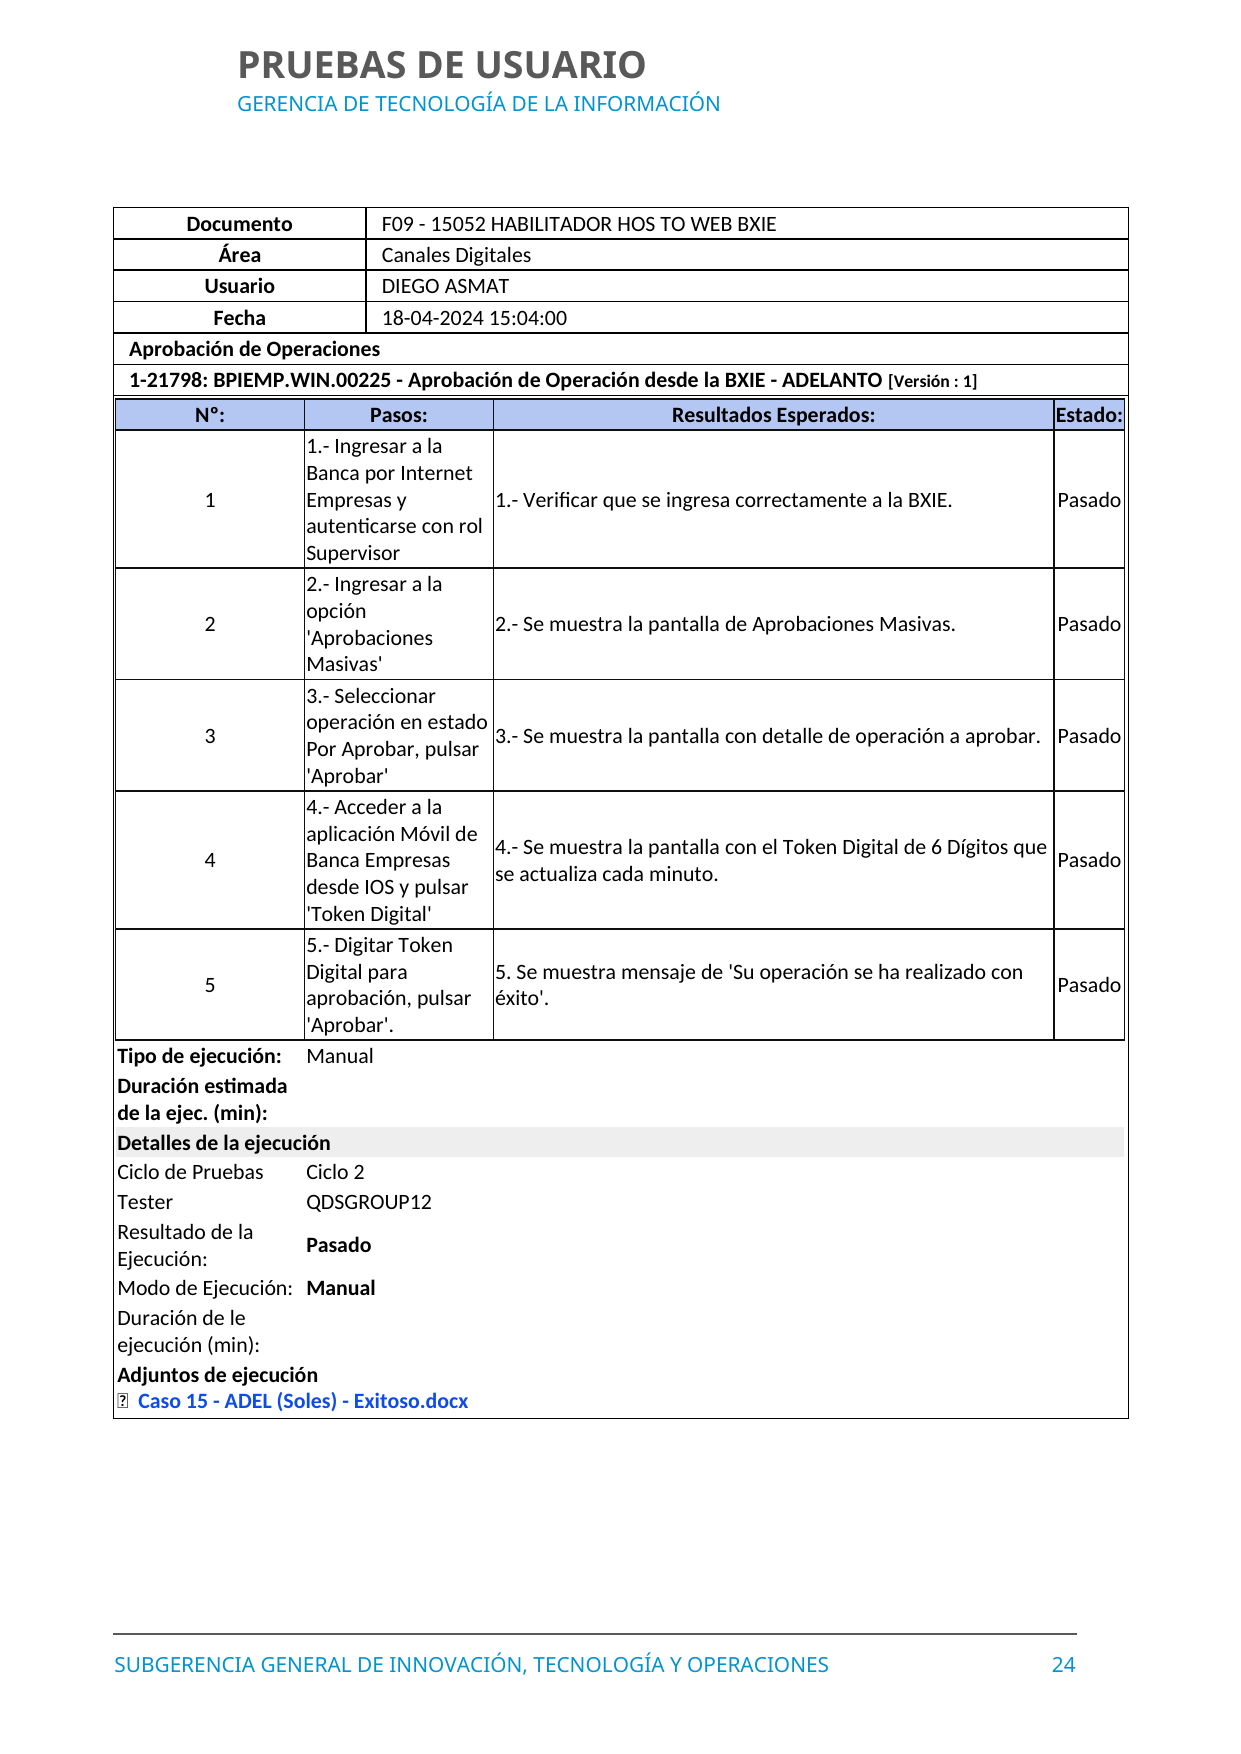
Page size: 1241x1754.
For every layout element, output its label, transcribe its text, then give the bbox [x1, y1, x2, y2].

table_cell 18-04-2024 15:04:00 [367, 302, 1128, 332]
table_cell Área [114, 240, 365, 269]
table_cell Aprobación de Operaciones [114, 334, 1128, 363]
table_cell Canales Digitales [367, 240, 1128, 269]
table_header Documento [114, 208, 365, 238]
table_cell [114, 396, 1128, 1417]
table_cell Fecha [114, 302, 365, 332]
table_cell Usuario [114, 271, 365, 301]
table_header F09 - 15052 HABILITADOR HOS TO WEB BXIE [367, 208, 1128, 238]
table_cell 1-21798: BPIEMP.WIN.00225 - Aprobación de Operación desde la BXIE - ADELANTO [Versión : 1] [114, 365, 1128, 395]
table_cell DIEGO ASMAT [367, 271, 1128, 301]
